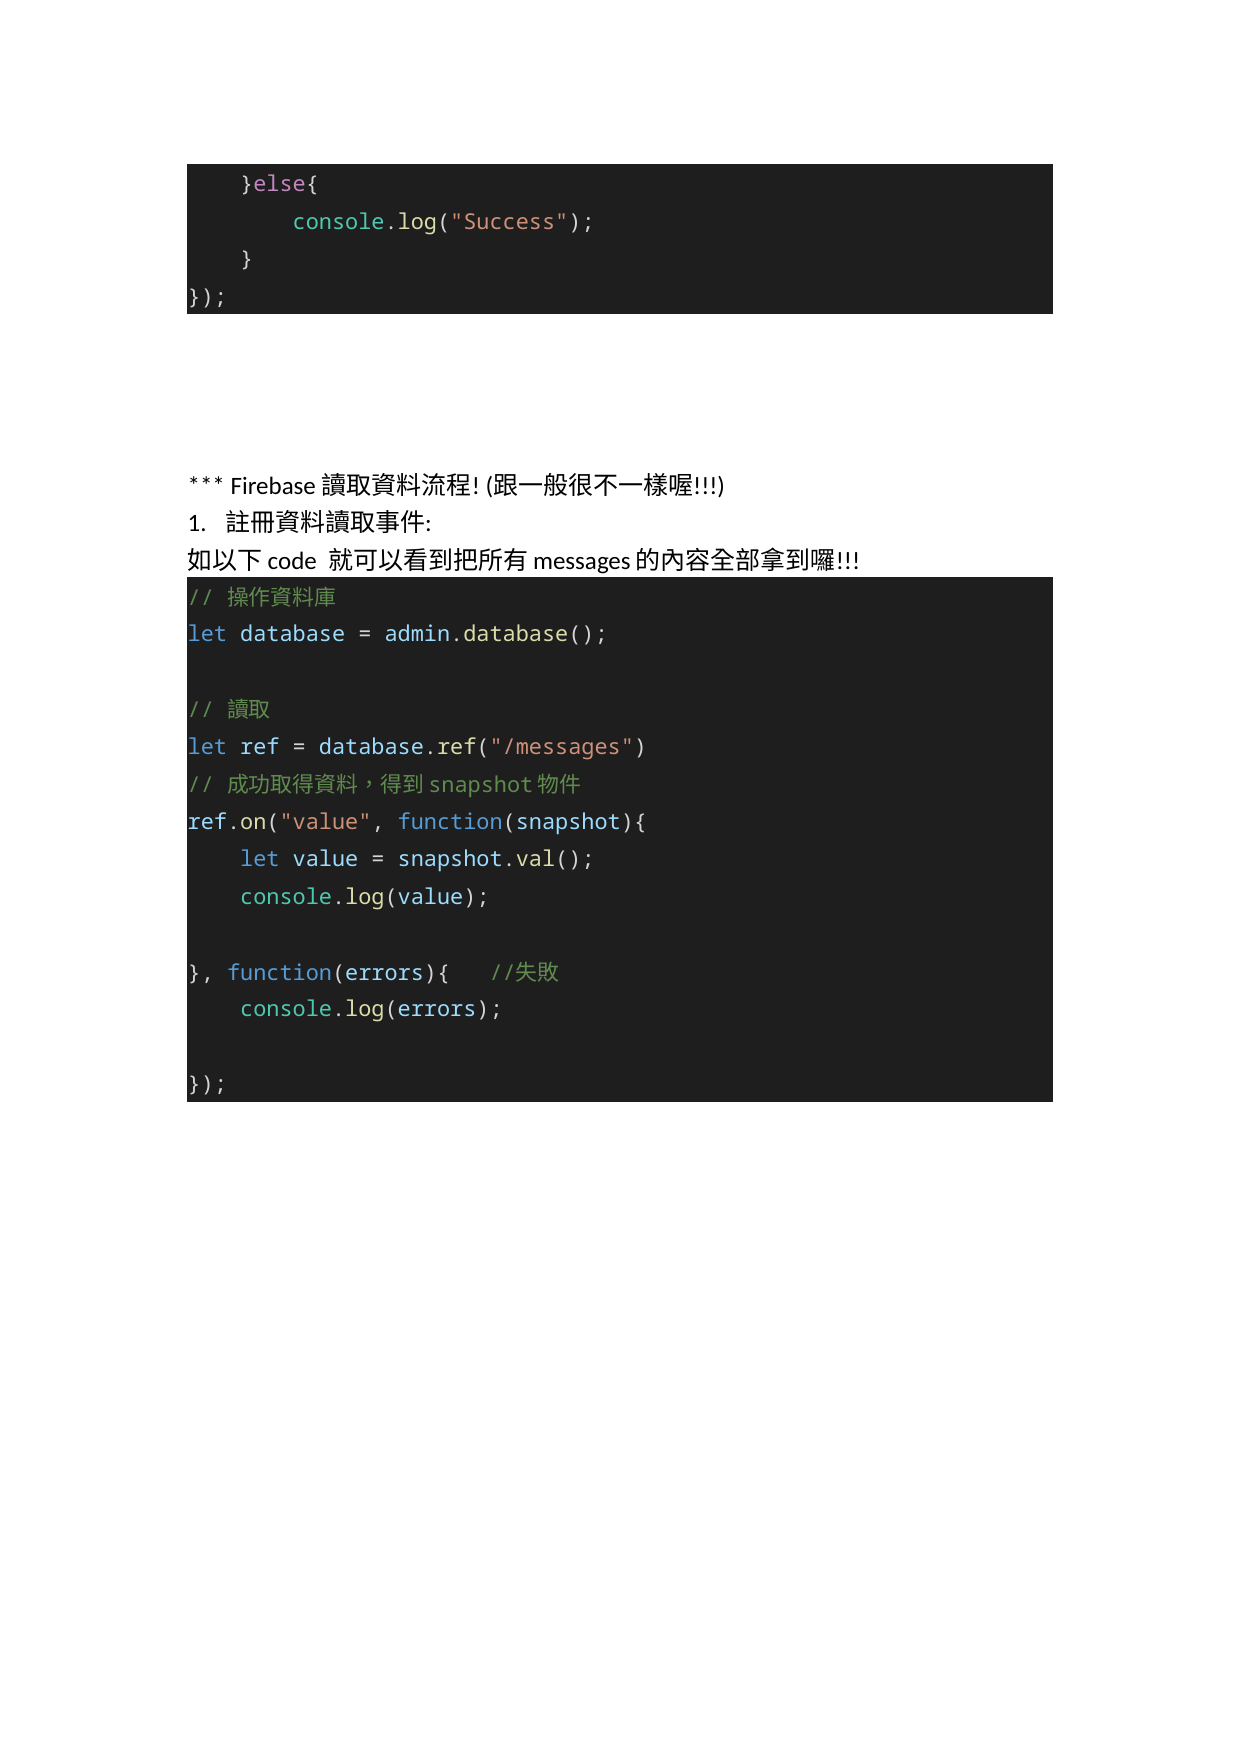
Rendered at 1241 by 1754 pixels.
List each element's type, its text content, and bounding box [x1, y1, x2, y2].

text ref.on("value", function(snapshot){ [187, 802, 1053, 839]
text *** Firebase 讀取資料流程! (跟一般很不一樣喔!!!) [187, 464, 1053, 502]
text }); [187, 1064, 1053, 1102]
text }, function(errors){ //失敗 [187, 952, 1053, 989]
text 如以下code 就可以看到把所有messages的內容全部拿到囉!!! [187, 539, 1053, 577]
text }else{ [187, 164, 1053, 202]
text let ref = database.ref("/messages") [187, 727, 1053, 764]
text let value = snapshot.val(); [187, 839, 1053, 877]
text console.log(value); [187, 877, 1053, 914]
text console.log(errors); [187, 989, 1053, 1027]
text // 操作資料庫 [187, 577, 1053, 614]
text console.log("Success"); [187, 202, 1053, 239]
list 註冊資料讀取事件: [187, 502, 1053, 539]
text // 讀取 [187, 689, 1053, 727]
text }); [187, 277, 1053, 314]
text let database = admin.database(); [187, 614, 1053, 652]
text // 成功取得資料，得到snapshot物件 [187, 764, 1053, 802]
text } [187, 239, 1053, 277]
